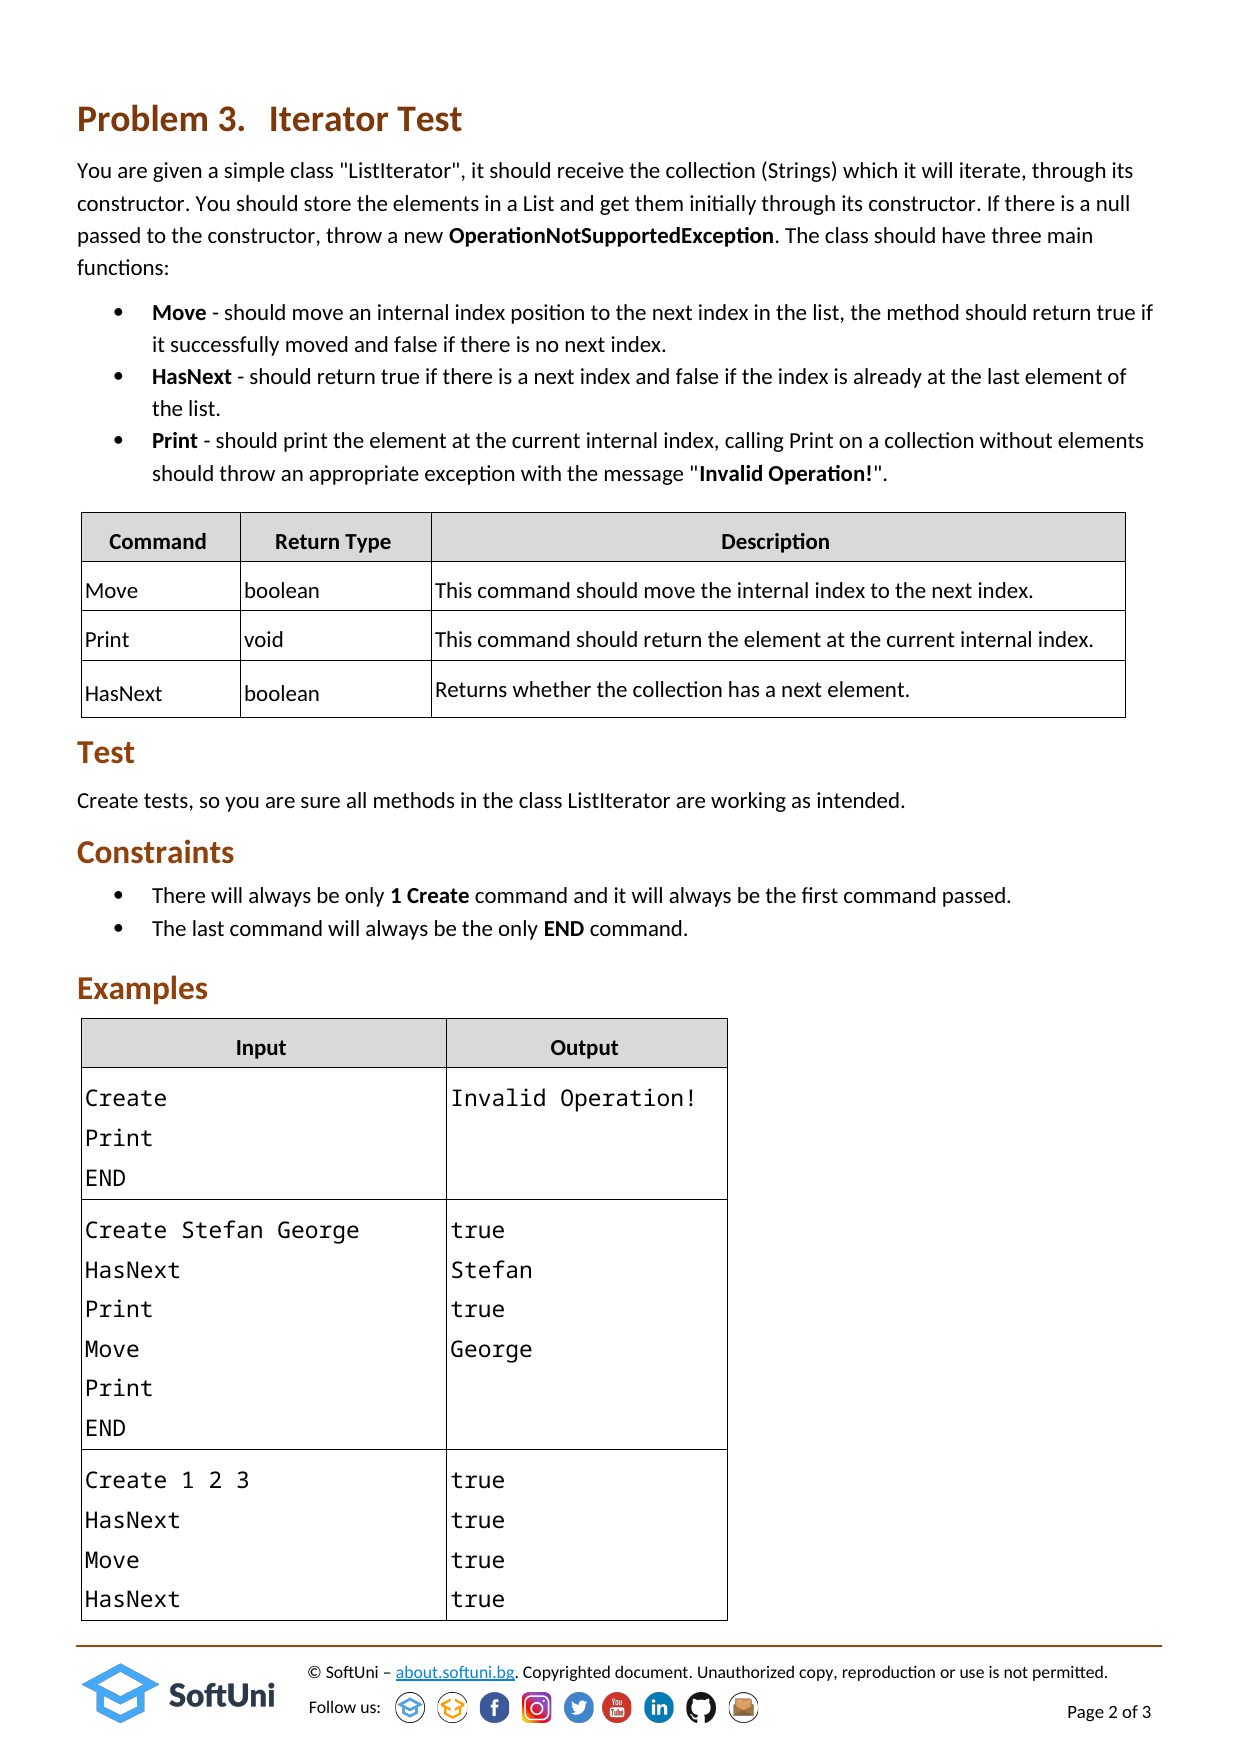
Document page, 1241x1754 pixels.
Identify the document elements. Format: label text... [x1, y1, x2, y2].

table_header Description [432, 513, 1125, 561]
picture [75, 1658, 281, 1729]
table_cell Returns whether the collection has a next element. [432, 661, 1125, 717]
list Print - should print the element at the current internal index, calling Print on a collection without elements should throw an appropriate exception with the message "Invalid Operation!". [114, 426, 1163, 487]
picture [602, 1692, 632, 1723]
picture [658, 1705, 667, 1714]
picture [437, 1692, 468, 1723]
picture [395, 1692, 425, 1723]
table_cell void [241, 611, 431, 659]
table_cell Invalid Operation! [447, 1068, 727, 1199]
picture [564, 1692, 594, 1723]
picture [644, 1714, 653, 1723]
picture [479, 1692, 510, 1723]
table_cell boolean [241, 562, 431, 610]
picture [644, 1692, 653, 1701]
table_header Input [82, 1019, 446, 1067]
table_header Command [82, 513, 240, 561]
table_cell This command should move the internal index to the next index. [432, 562, 1125, 610]
picture [728, 1692, 759, 1723]
table_cell Create Print END [82, 1068, 446, 1199]
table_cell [82, 1450, 446, 1620]
table_cell Move [82, 562, 240, 610]
text You are given a simple class "ListIterator", it should receive the collection (Strings) which it will iterate, through its constructor. You should store the elements in a List and get them initially through its constructor. If there is a null passed to the constructor, throw a new OperationNotSupportedException. The class should have three main functions: [77, 156, 1163, 281]
list Move - should move an internal index position to the next index in the list, the method should return true if it successfully moved and false if there is no next index. [114, 298, 1163, 358]
table_cell Create Stefan George HasNext Print Move Print END [82, 1200, 446, 1449]
picture [522, 1692, 552, 1723]
subtitle Examples [77, 967, 1163, 1007]
table_cell This command should return the element at the current internal index. [432, 611, 1125, 659]
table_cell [447, 1450, 727, 1620]
table_cell true Stefan true George [447, 1200, 727, 1449]
picture [665, 1714, 674, 1723]
picture [686, 1692, 716, 1723]
subtitle Test [77, 731, 1163, 772]
subtitle Constraints [77, 831, 1163, 871]
text Create tests, so you are sure all methods in the class ListIterator are working as intended. [77, 786, 1163, 814]
subtitle Iterator Test [77, 95, 1163, 141]
table_cell boolean [241, 661, 431, 717]
list HasNext - should return true if there is a next index and false if the index is already at the last element of the list. [114, 362, 1163, 422]
list The last command will always be the only END command. [114, 914, 1163, 942]
table_cell HasNext [82, 661, 240, 717]
table_header Return Type [241, 513, 431, 561]
table_header Output [447, 1019, 727, 1067]
picture [665, 1692, 674, 1701]
table_cell Print [82, 611, 240, 659]
list There will always be only 1 Create command and it will always be the first command passed. [114, 882, 1163, 909]
